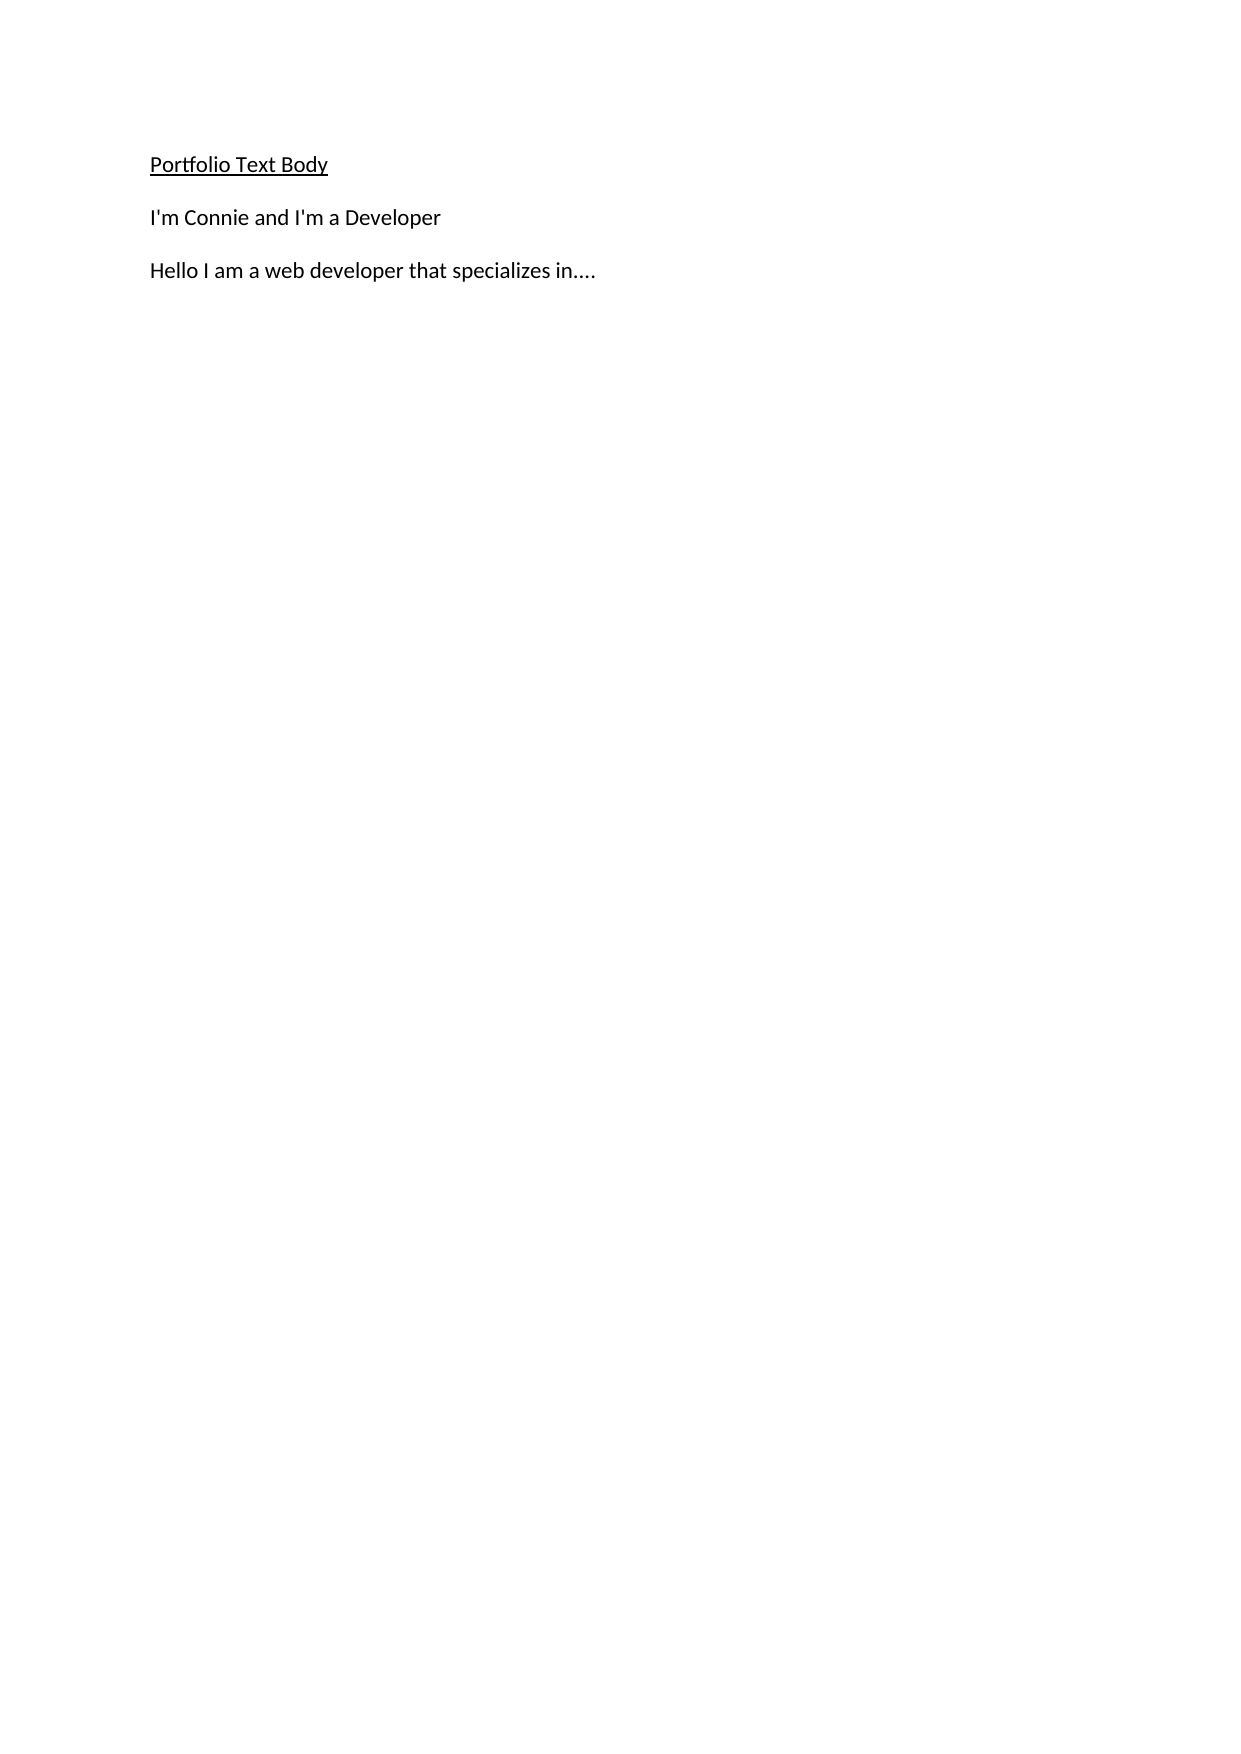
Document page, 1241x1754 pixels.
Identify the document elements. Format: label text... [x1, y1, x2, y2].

text Hello I am a web developer that specializes in.... [150, 256, 1090, 284]
text I'm Connie and I'm a Developer [150, 203, 1090, 231]
text Portfolio Text Body [150, 150, 1090, 178]
